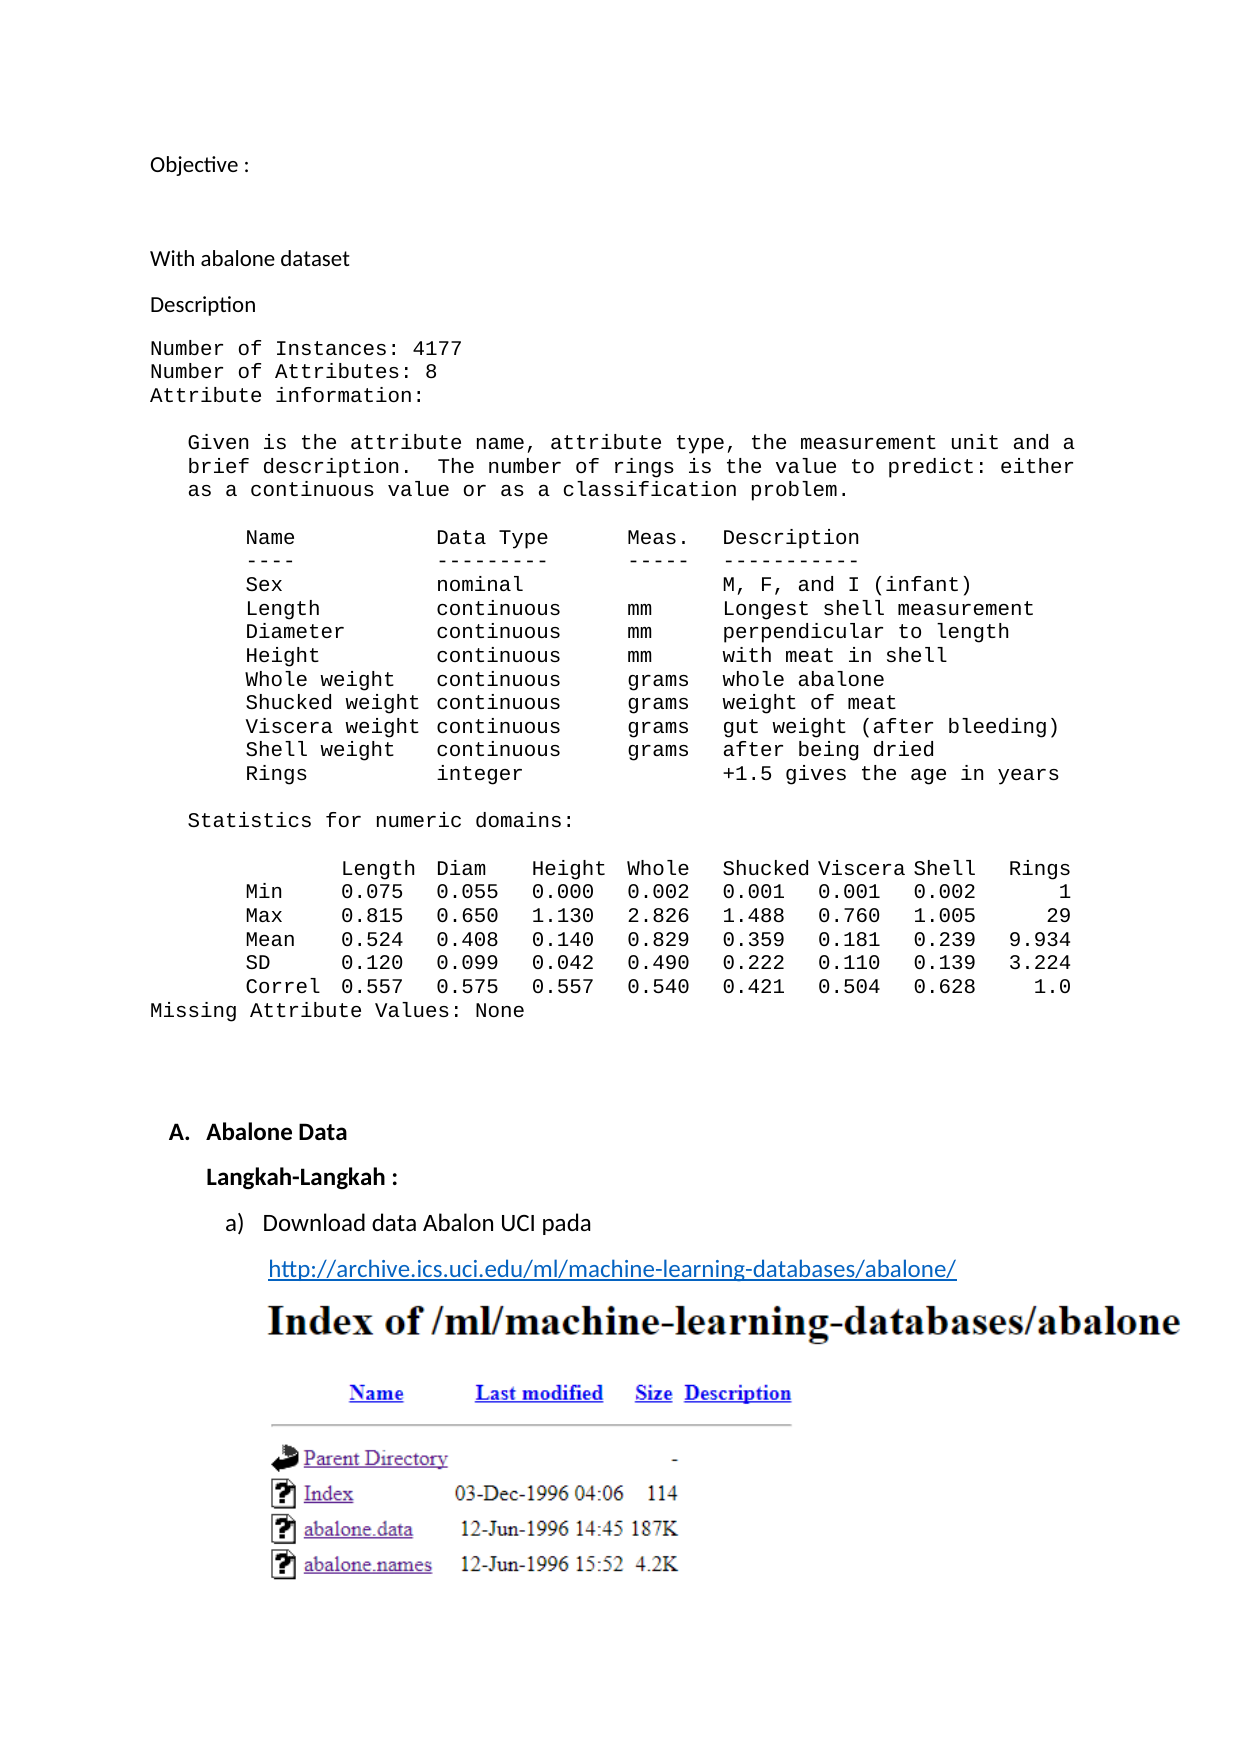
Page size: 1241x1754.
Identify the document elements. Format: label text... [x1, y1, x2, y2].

text Height continuous mm with meat in shell [150, 645, 1090, 668]
text Sex nominal M, F, and I (infant) [150, 574, 1090, 598]
text Description [150, 291, 1090, 319]
text Viscera weight continuous grams gut weight (after bleeding) [150, 716, 1090, 739]
text With abalone dataset [150, 244, 1090, 272]
text Given is the attribute name, attribute type, the measurement unit and a [150, 432, 1090, 456]
list Langkah-Langkah : [206, 1162, 1090, 1192]
text Name Data Type Meas. Description [150, 527, 1090, 550]
text Missing Attribute Values: None [150, 999, 1090, 1023]
text Min 0.075 0.055 0.000 0.002 0.001 0.001 0.002 1 [150, 881, 1090, 905]
text Attribute information: [150, 385, 1090, 408]
text Statistics for numeric domains: [150, 810, 1090, 834]
text ---- --------- ----- ----------- [150, 550, 1090, 574]
text Length Diam Height Whole Shucked Viscera Shell Rings [150, 858, 1090, 881]
text Whole weight continuous grams whole abalone [150, 668, 1090, 692]
text as a continuous value or as a classification problem. [150, 479, 1090, 503]
text Correl 0.557 0.575 0.557 0.540 0.421 0.504 0.628 1.0 [150, 976, 1090, 999]
text Diameter continuous mm perpendicular to length [150, 621, 1090, 645]
picture [262, 1298, 1203, 1593]
text SD 0.120 0.099 0.042 0.490 0.222 0.110 0.139 3.224 [150, 952, 1090, 976]
text Length continuous mm Longest shell measurement [150, 598, 1090, 621]
text Mean 0.524 0.408 0.140 0.829 0.359 0.181 0.239 9.934 [150, 929, 1090, 952]
text Number of Attributes: 8 [150, 361, 1090, 385]
text brief description. The number of rings is the value to predict: either [150, 456, 1090, 479]
text Rings integer +1.5 gives the age in years [150, 763, 1090, 787]
list http://archive.ics.uci.edu/ml/machine-learning-databases/abalone/ [262, 1253, 1090, 1283]
text Shell weight continuous grams after being dried [150, 739, 1090, 763]
text Shucked weight continuous grams weight of meat [150, 692, 1090, 716]
text Objective : [150, 150, 1090, 178]
list Download data Abalon UCI pada [225, 1207, 1090, 1238]
list Abalone Data [169, 1116, 1090, 1146]
text Number of Instances: 4177 [150, 337, 1090, 361]
text Max 0.815 0.650 1.130 2.826 1.488 0.760 1.005 29 [150, 905, 1090, 929]
